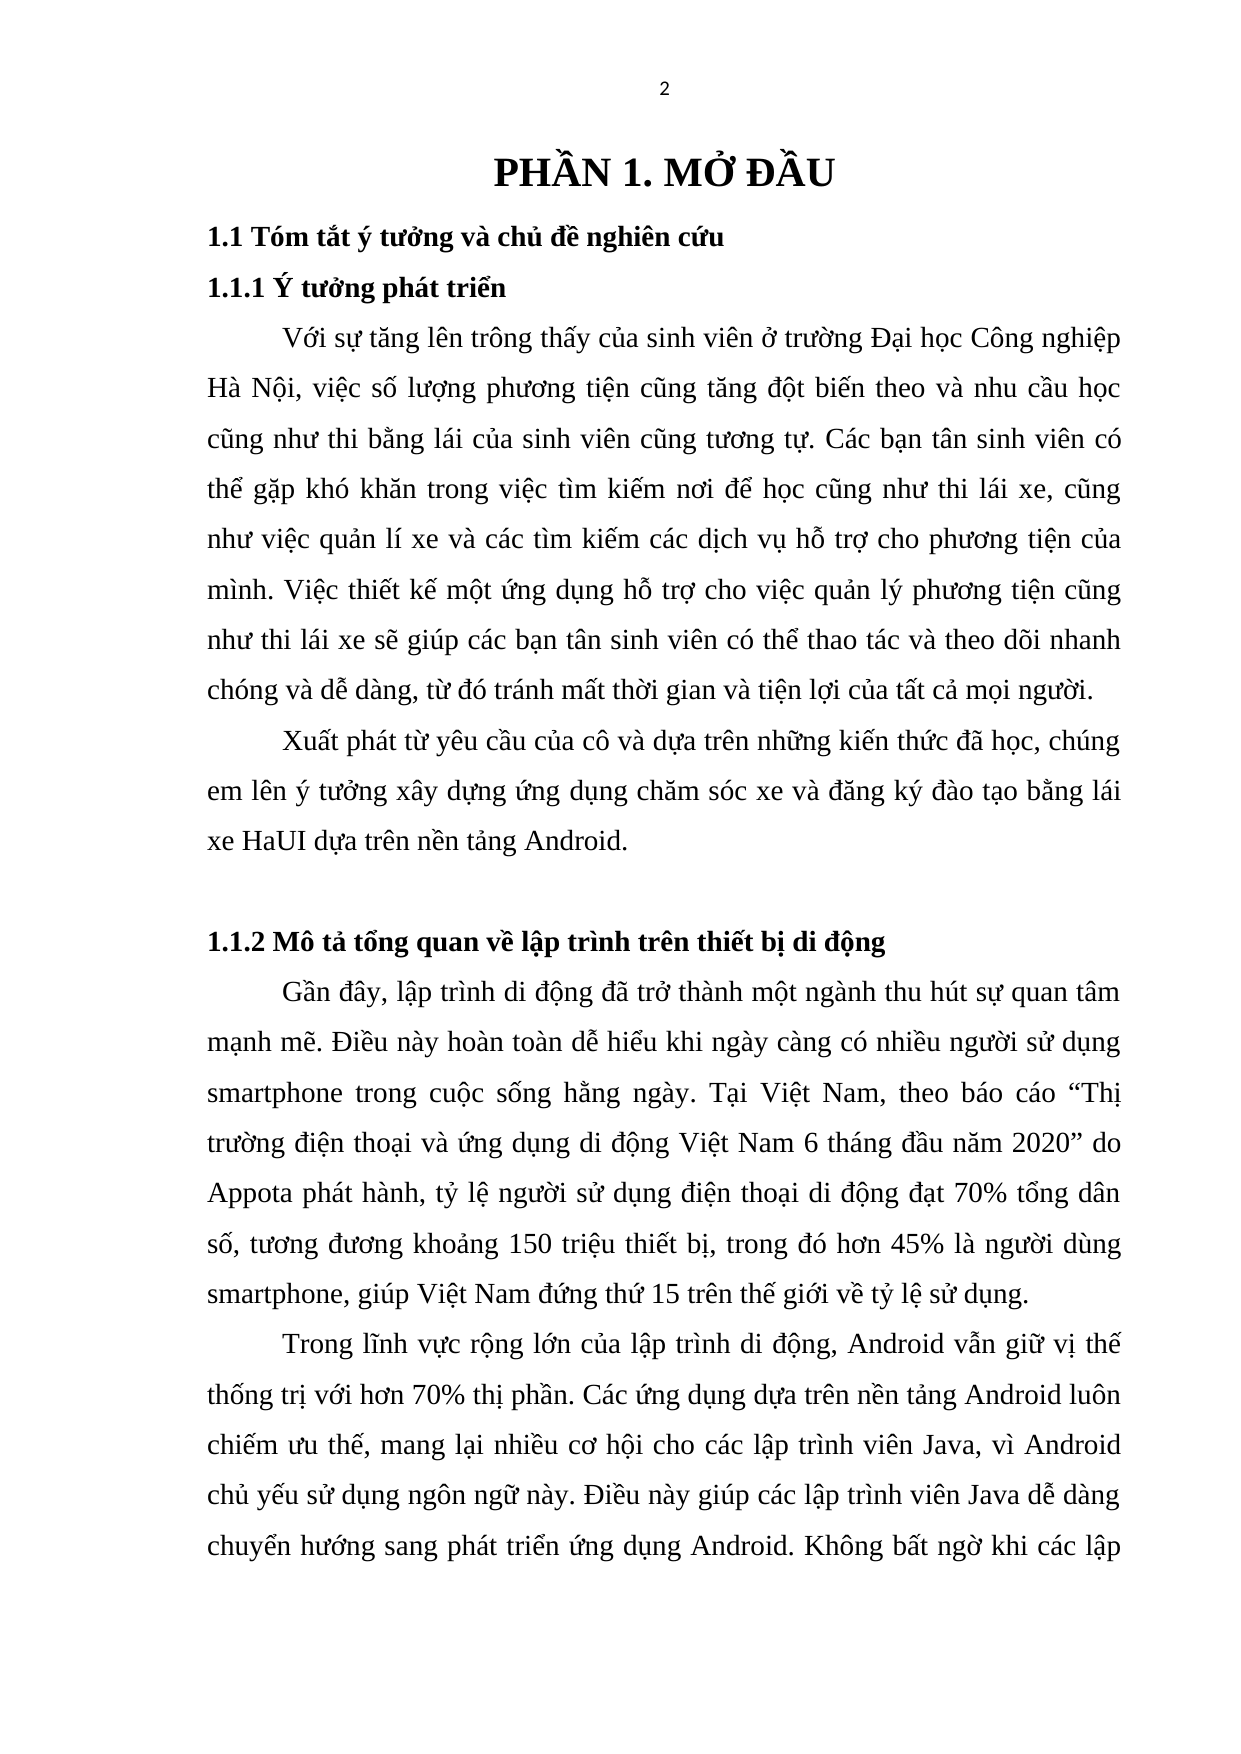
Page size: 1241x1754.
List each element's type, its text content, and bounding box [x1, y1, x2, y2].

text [207, 1326, 1122, 1561]
text PHẦN 1. MỞ ĐẦU [207, 148, 1122, 196]
text Gần đây, lập trình di động đã trở thành một ngành thu hút sự quan tâm mạnh mẽ. Điều này hoàn toàn dễ hiểu khi ngày càng có nhiều người sử dụng smartphone trong cuộc sống hằng ngày. Tại Việt Nam, theo báo cáo “Thị trường điện thoại và ứng dụng di động Việt Nam 6 tháng đầu năm 2020” do Appota phát hành, tỷ lệ người sử dụng điện thoại di động đạt 70% tổng dân số, tương đương khoảng 150 triệu thiết bị, trong đó hơn 45% là người dùng smartphone, giúp Việt Nam đứng thứ 15 trên thế giới về tỷ lệ sử dụng. [207, 974, 1122, 1310]
text 1.1.2 Mô tả tổng quan về lập trình trên thiết bị di động [207, 924, 1122, 957]
text Xuất phát từ yêu cầu của cô và dựa trên những kiến thức đã học, chúng em lên ý tưởng xây dựng ứng dụng chăm sóc xe và đăng ký đào tạo bằng lái xe HaUI dựa trên nền tảng Android. [207, 723, 1122, 857]
text 1.1.1 Ý tưởng phát triển [207, 270, 1122, 303]
text Với sự tăng lên trông thấy của sinh viên ở trường Đại học Công nghiệp Hà Nội, việc số lượng phương tiện cũng tăng đột biến theo và nhu cầu học cũng như thi bằng lái của sinh viên cũng tương tự. Các bạn tân sinh viên có thể gặp khó khăn trong việc tìm kiếm nơi để học cũng như thi lái xe, cũng như việc quản lí xe và các tìm kiếm các dịch vụ hỗ trợ cho phương tiện của mình. Việc thiết kế một ứng dụng hỗ trợ cho việc quản lý phương tiện cũng như thi lái xe sẽ giúp các bạn tân sinh viên có thể thao tác và theo dõi nhanh chóng và dễ dàng, từ đó tránh mất thời gian và tiện lợi của tất cả mọi người. [207, 320, 1122, 706]
text 1.1 Tóm tắt ý tưởng và chủ đề nghiên cứu [207, 219, 1122, 253]
